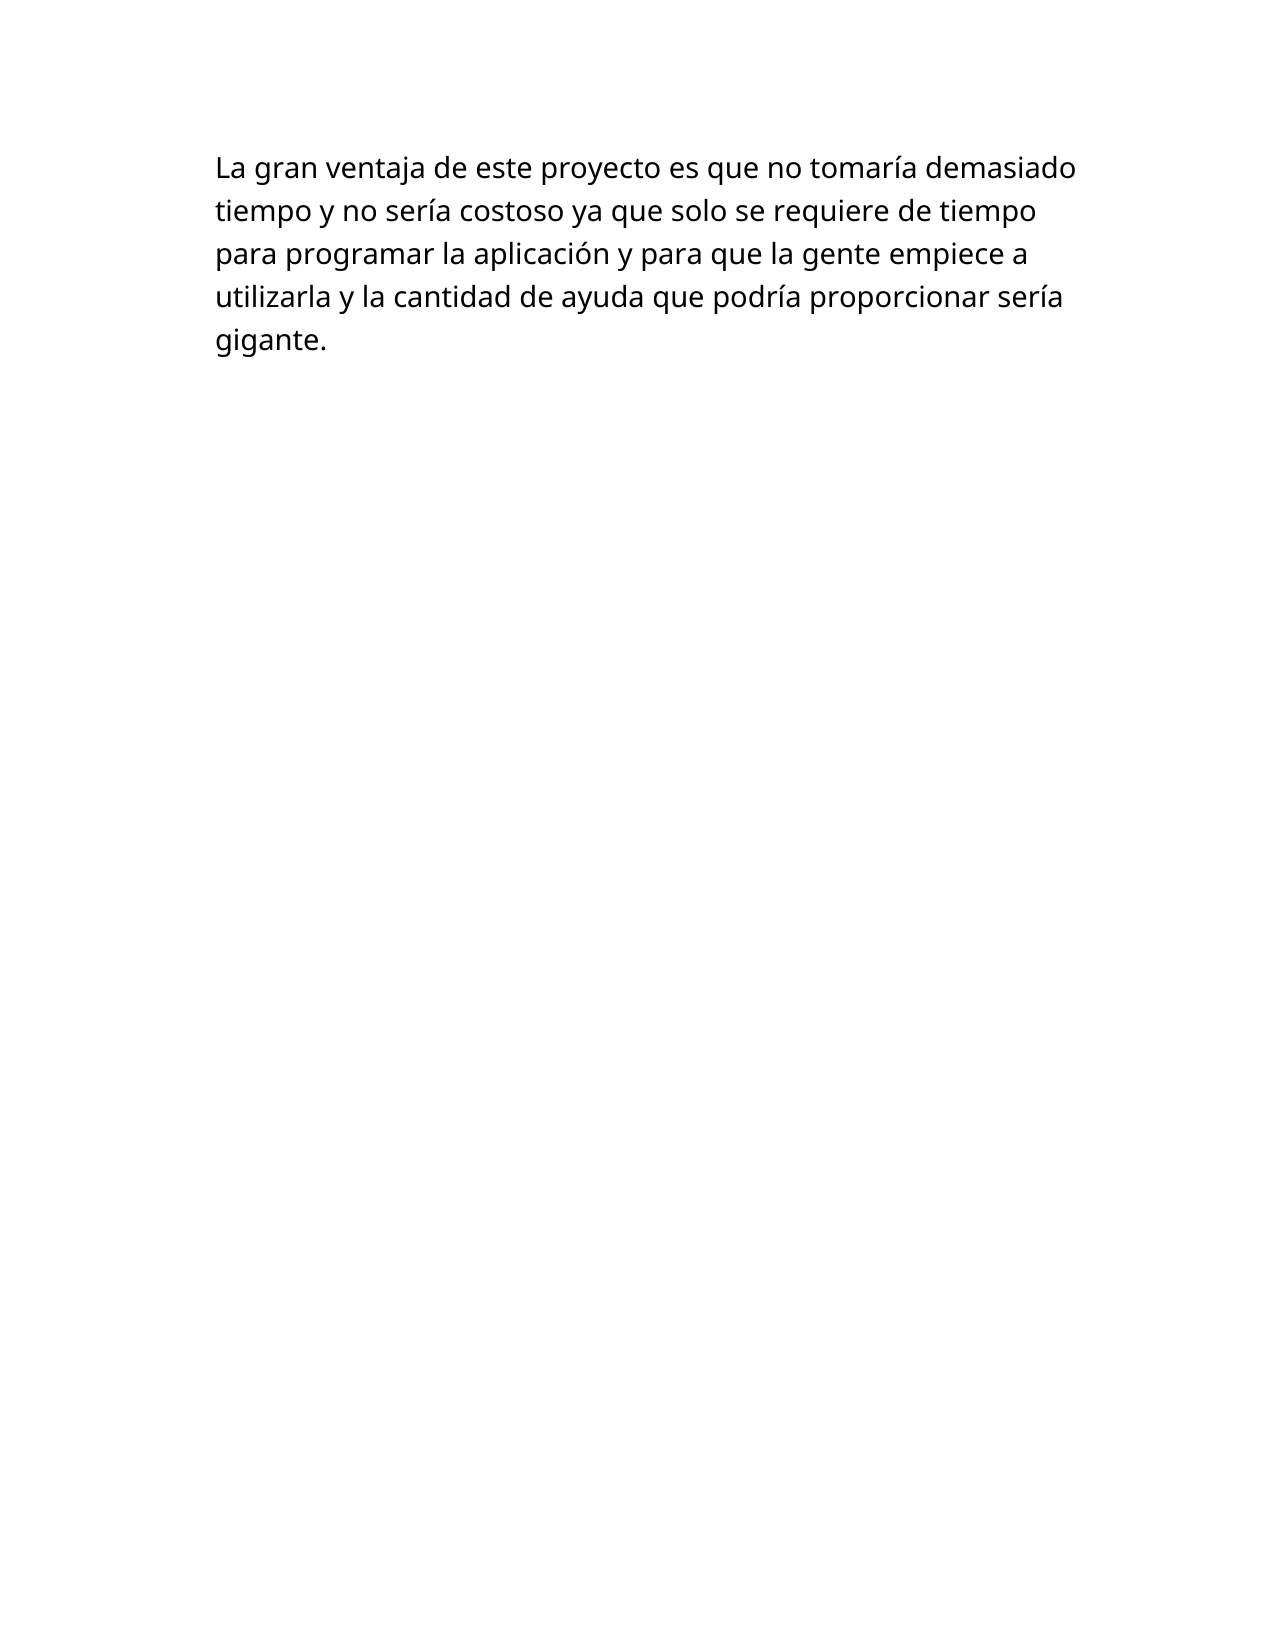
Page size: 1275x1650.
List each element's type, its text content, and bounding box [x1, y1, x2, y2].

text La gran ventaja de este proyecto es que no tomaría demasiado tiempo y no sería costoso ya que solo se requiere de tiempo para programar la aplicación y para que la gente empiece a utilizarla y la cantidad de ayuda que podría proporcionar sería gigante. [215, 148, 1098, 358]
